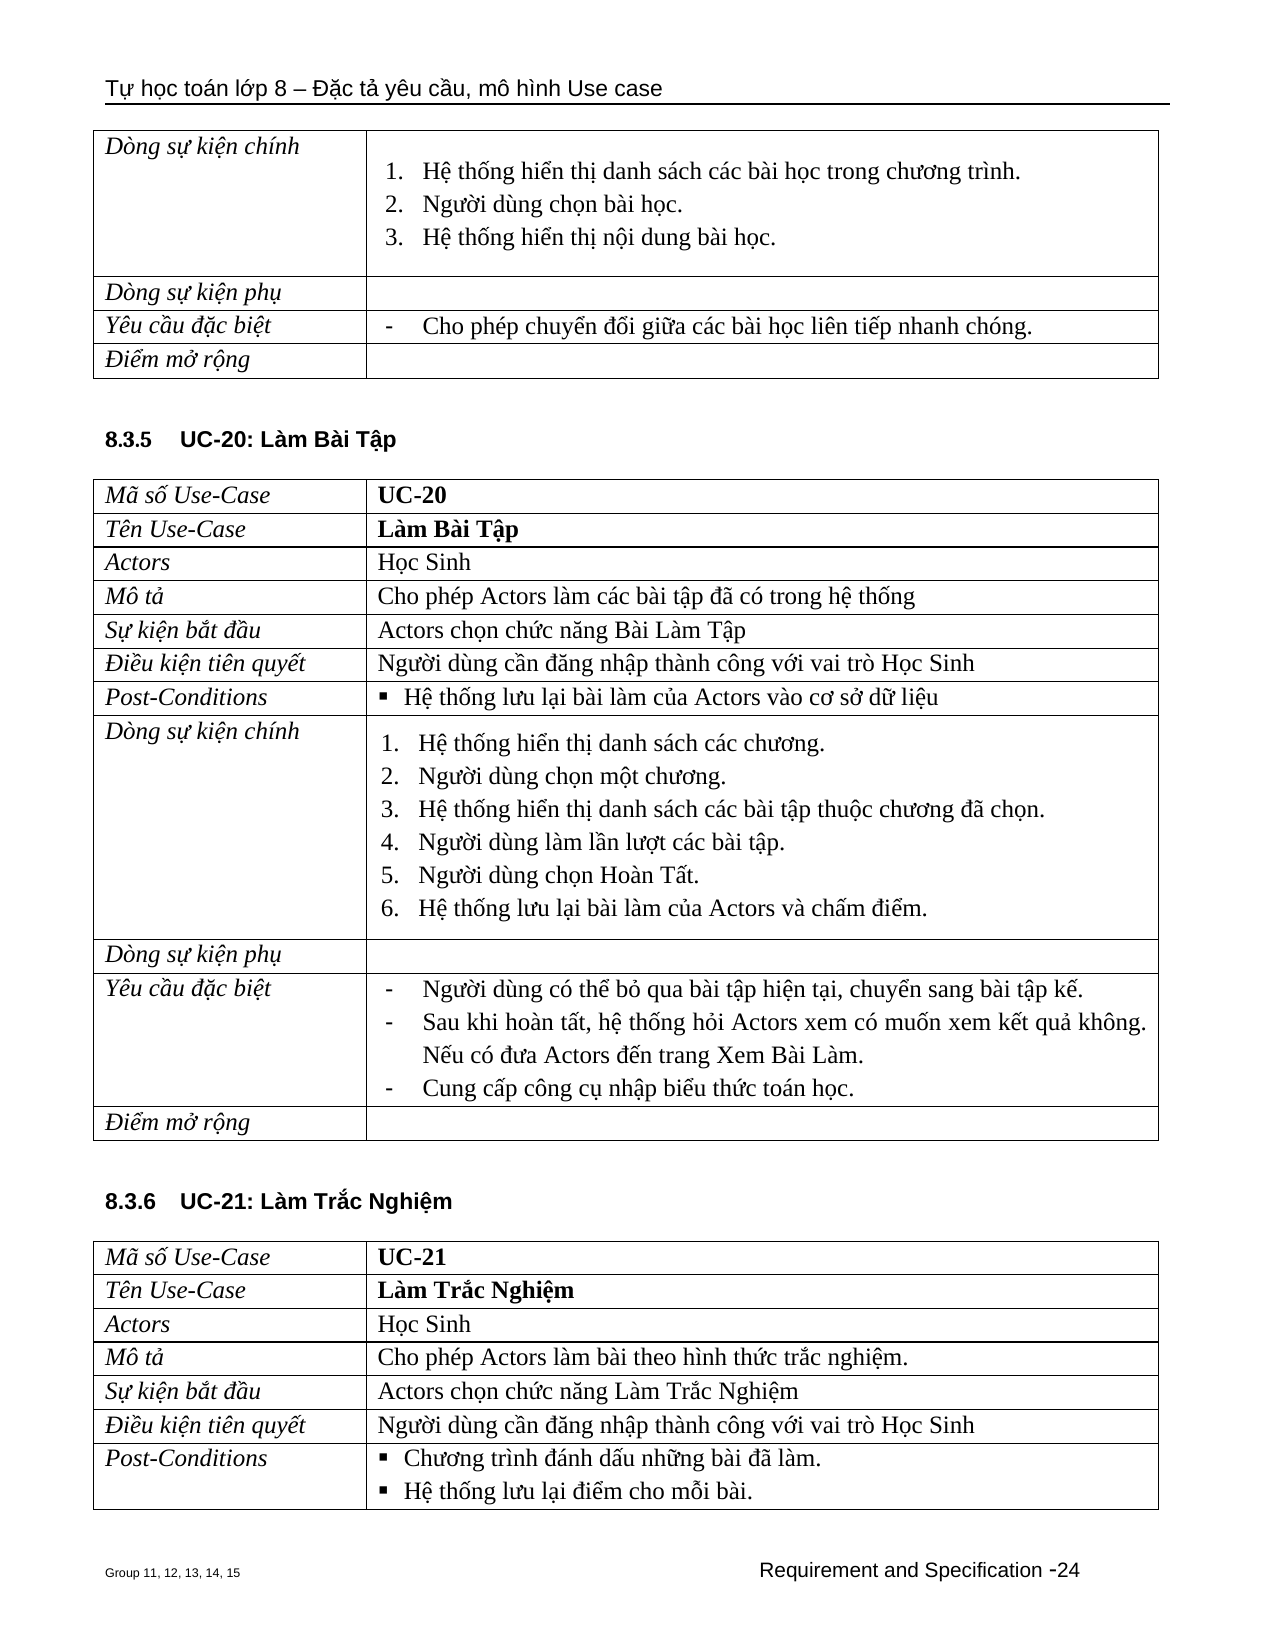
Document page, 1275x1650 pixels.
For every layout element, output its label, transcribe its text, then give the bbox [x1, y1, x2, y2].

table_cell Điểm mở rộng [94, 1107, 366, 1139]
table_cell Actors [94, 548, 366, 580]
table_cell Cho phép Actors làm bài theo hình thức trắc nghiệm. [367, 1343, 1158, 1375]
table_cell Chương trình đánh dấu những bài đã làm. Hệ thống lưu lại điểm cho mỗi bài. [367, 1444, 1158, 1509]
table_cell Điều kiện tiên quyết [94, 1410, 366, 1442]
table_cell Post-Conditions [94, 1444, 366, 1509]
table_header Mã số Use-Case [94, 480, 366, 513]
table_cell Dòng sự kiện chính [94, 716, 366, 938]
table_cell Sự kiện bắt đầu [94, 615, 366, 647]
table_cell Người dùng cần đăng nhập thành công với vai trò Học Sinh [367, 649, 1158, 681]
table_cell [367, 277, 1158, 309]
table_cell Dòng sự kiện phụ [94, 940, 366, 972]
table_cell Yêu cầu đặc biệt [94, 974, 366, 1106]
table_cell Yêu cầu đặc biệt [94, 311, 366, 343]
table_cell Người dùng có thể bỏ qua bài tập hiện tại, chuyển sang bài tập kế. Sau khi hoàn tất, hệ thống hỏi Actors xem có muốn xem kết quả không. Nếu có đưa Actors đến trang Xem Bài Làm. Cung cấp công cụ nhập biểu thức toán học. [367, 974, 1158, 1106]
table_header UC-21 [367, 1242, 1158, 1274]
table_cell Điểm mở rộng [94, 344, 366, 377]
table_cell [367, 940, 1158, 972]
table_cell Tên Use-Case [94, 1275, 366, 1308]
table_header Mã số Use-Case [94, 1242, 366, 1274]
table_cell Làm Bài Tập [367, 514, 1158, 546]
table_cell Hệ thống hiển thị danh sách các bài học trong chương trình. Người dùng chọn bài học. Hệ thống hiển thị nội dung bài học. [367, 131, 1158, 276]
table_cell Sự kiện bắt đầu [94, 1376, 366, 1409]
table_cell Người dùng cần đăng nhập thành công với vai trò Học Sinh [367, 1410, 1158, 1442]
table_cell Cho phép Actors làm các bài tập đã có trong hệ thống [367, 581, 1158, 614]
table_cell Làm Trắc Nghiệm [367, 1275, 1158, 1308]
table_cell Cho phép chuyển đổi giữa các bài học liên tiếp nhanh chóng. [367, 311, 1158, 343]
table_cell Hệ thống lưu lại bài làm của Actors vào cơ sở dữ liệu [367, 682, 1158, 715]
table_cell Mô tả [94, 1343, 366, 1375]
table_cell Học Sinh [367, 548, 1158, 580]
table_cell [367, 1107, 1158, 1139]
table_cell Post-Conditions [94, 682, 366, 715]
table_cell Actors chọn chức năng Làm Trắc Nghiệm [367, 1376, 1158, 1409]
table_cell Hệ thống hiển thị danh sách các chương. Người dùng chọn một chương. Hệ thống hiển thị danh sách các bài tập thuộc chương đã chọn. Người dùng làm lần lượt các bài tập. Người dùng chọn Hoàn Tất. Hệ thống lưu lại bài làm của Actors và chấm điểm. [367, 716, 1158, 938]
table_cell Tên Use-Case [94, 514, 366, 546]
table_cell Dòng sự kiện chính [94, 131, 366, 276]
subtitle UC-21: Làm Trắc Nghiệm [105, 1188, 1170, 1214]
table_cell Điều kiện tiên quyết [94, 649, 366, 681]
table_cell Mô tả [94, 581, 366, 614]
table_cell [367, 344, 1158, 377]
table_cell Actors chọn chức năng Bài Làm Tập [367, 615, 1158, 647]
table_cell Dòng sự kiện phụ [94, 277, 366, 309]
subtitle UC-20: Làm Bài Tập [105, 426, 1170, 479]
table_cell Học Sinh [367, 1309, 1158, 1341]
table_header UC-20 [367, 480, 1158, 513]
table_cell Actors [94, 1309, 366, 1341]
